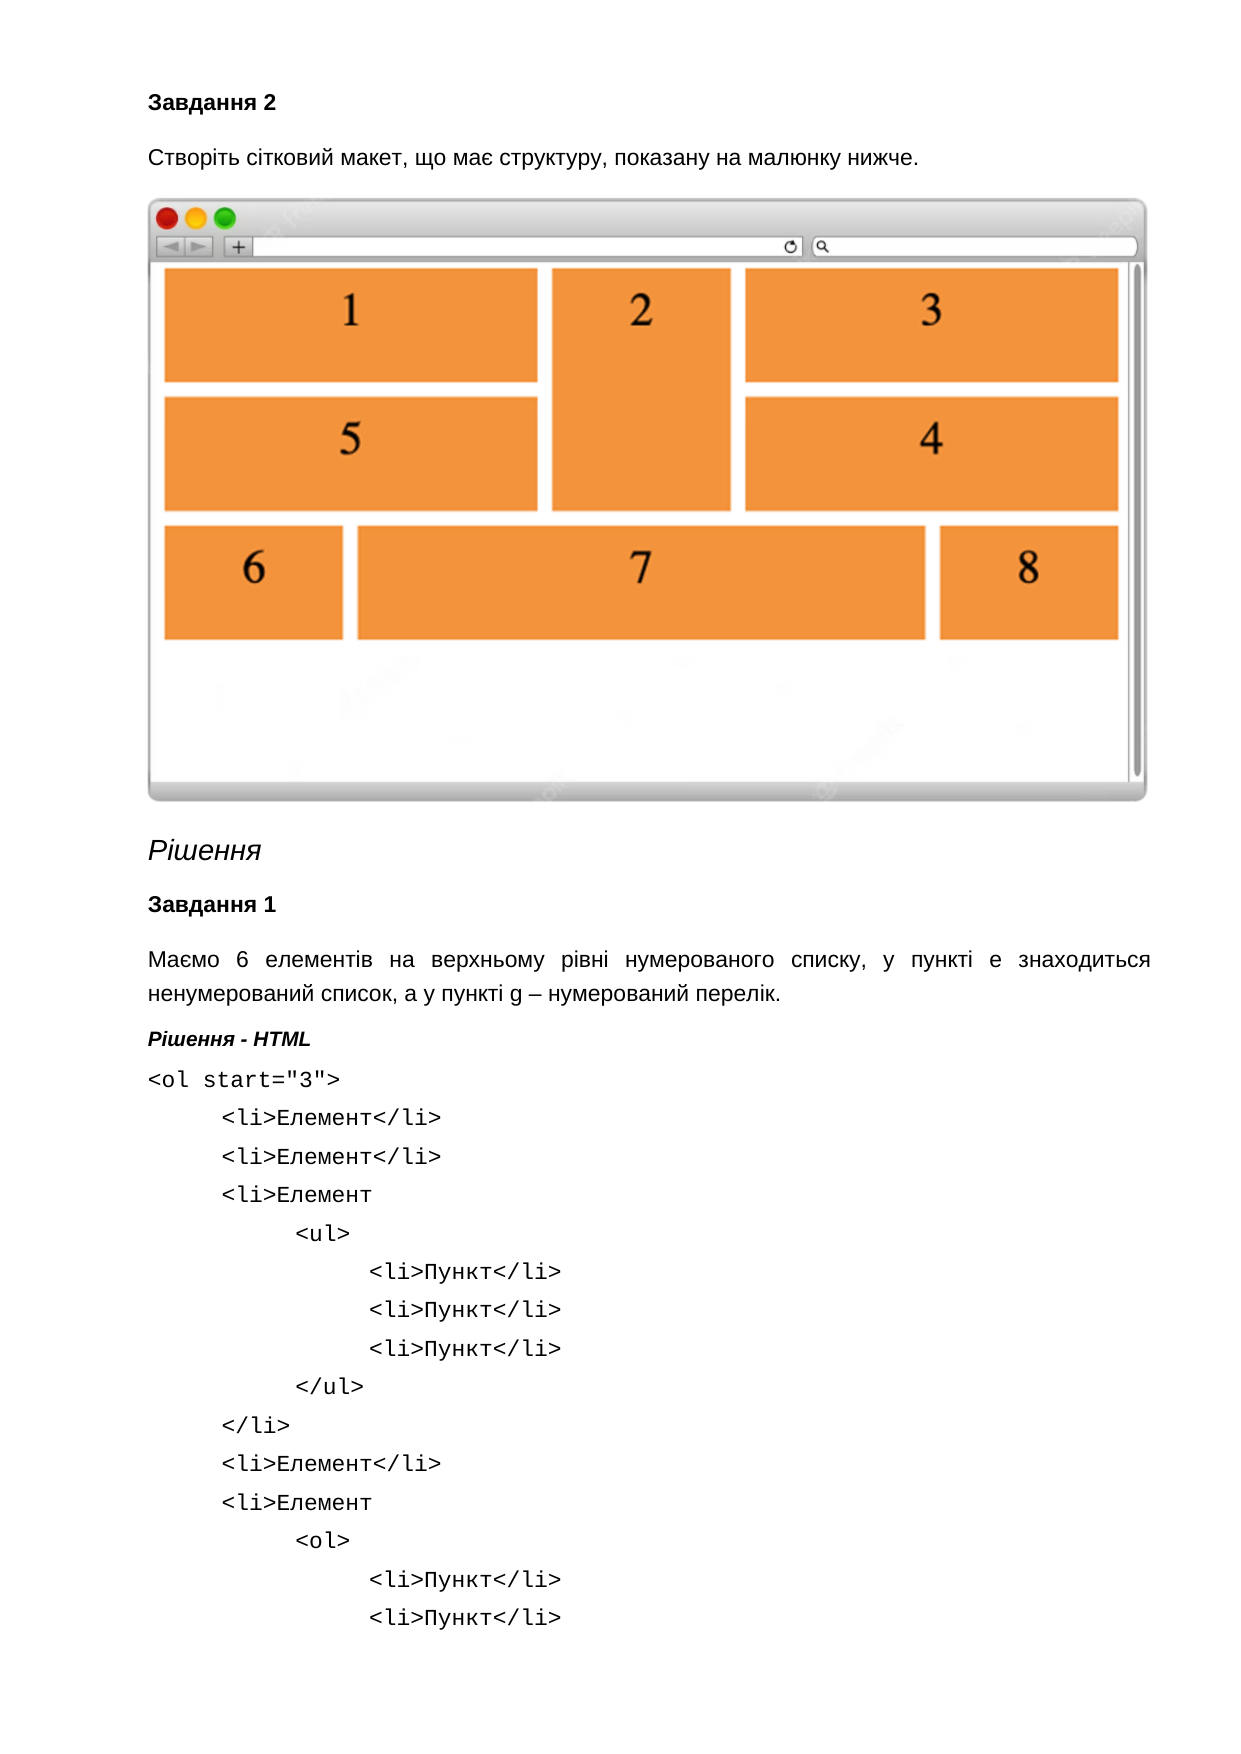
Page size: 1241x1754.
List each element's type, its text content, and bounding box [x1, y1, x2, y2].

text <li>Пункт</li> [295, 1299, 1152, 1325]
text <li>Пункт</li> [295, 1337, 1152, 1363]
subtitle Завдання 2 [148, 88, 1152, 115]
subtitle Рішення - HTML [148, 1027, 1152, 1051]
text </ul> [221, 1376, 1152, 1402]
text <li>Елемент</li> [148, 1145, 1152, 1171]
text <li>Пункт</li> [295, 1260, 1152, 1286]
text <li>Елемент</li> [148, 1107, 1152, 1133]
subtitle Рішення [148, 833, 1152, 867]
text <ol> [295, 1529, 1152, 1555]
text <ul> [221, 1222, 1152, 1248]
text </li> [148, 1414, 1152, 1440]
text <li>Елемент [148, 1491, 1152, 1517]
picture [147, 190, 1152, 805]
text <li>Пункт</li> [295, 1606, 1152, 1632]
text <ol start="3"> [148, 1068, 1152, 1094]
text Маємо 6 елементів на верхньому рівні нумерованого списку, у пункті е знаходиться ненумерований список, а у пункті g – нумерований перелік. [148, 946, 1152, 1007]
text Створіть сітковий макет, що має структуру, показану на малюнку нижче. [148, 143, 1152, 170]
text <li>Елемент</li> [148, 1453, 1152, 1478]
text <li>Елемент [148, 1183, 1152, 1209]
subtitle Завдання 1 [148, 891, 1152, 917]
text <li>Пункт</li> [295, 1568, 1152, 1594]
